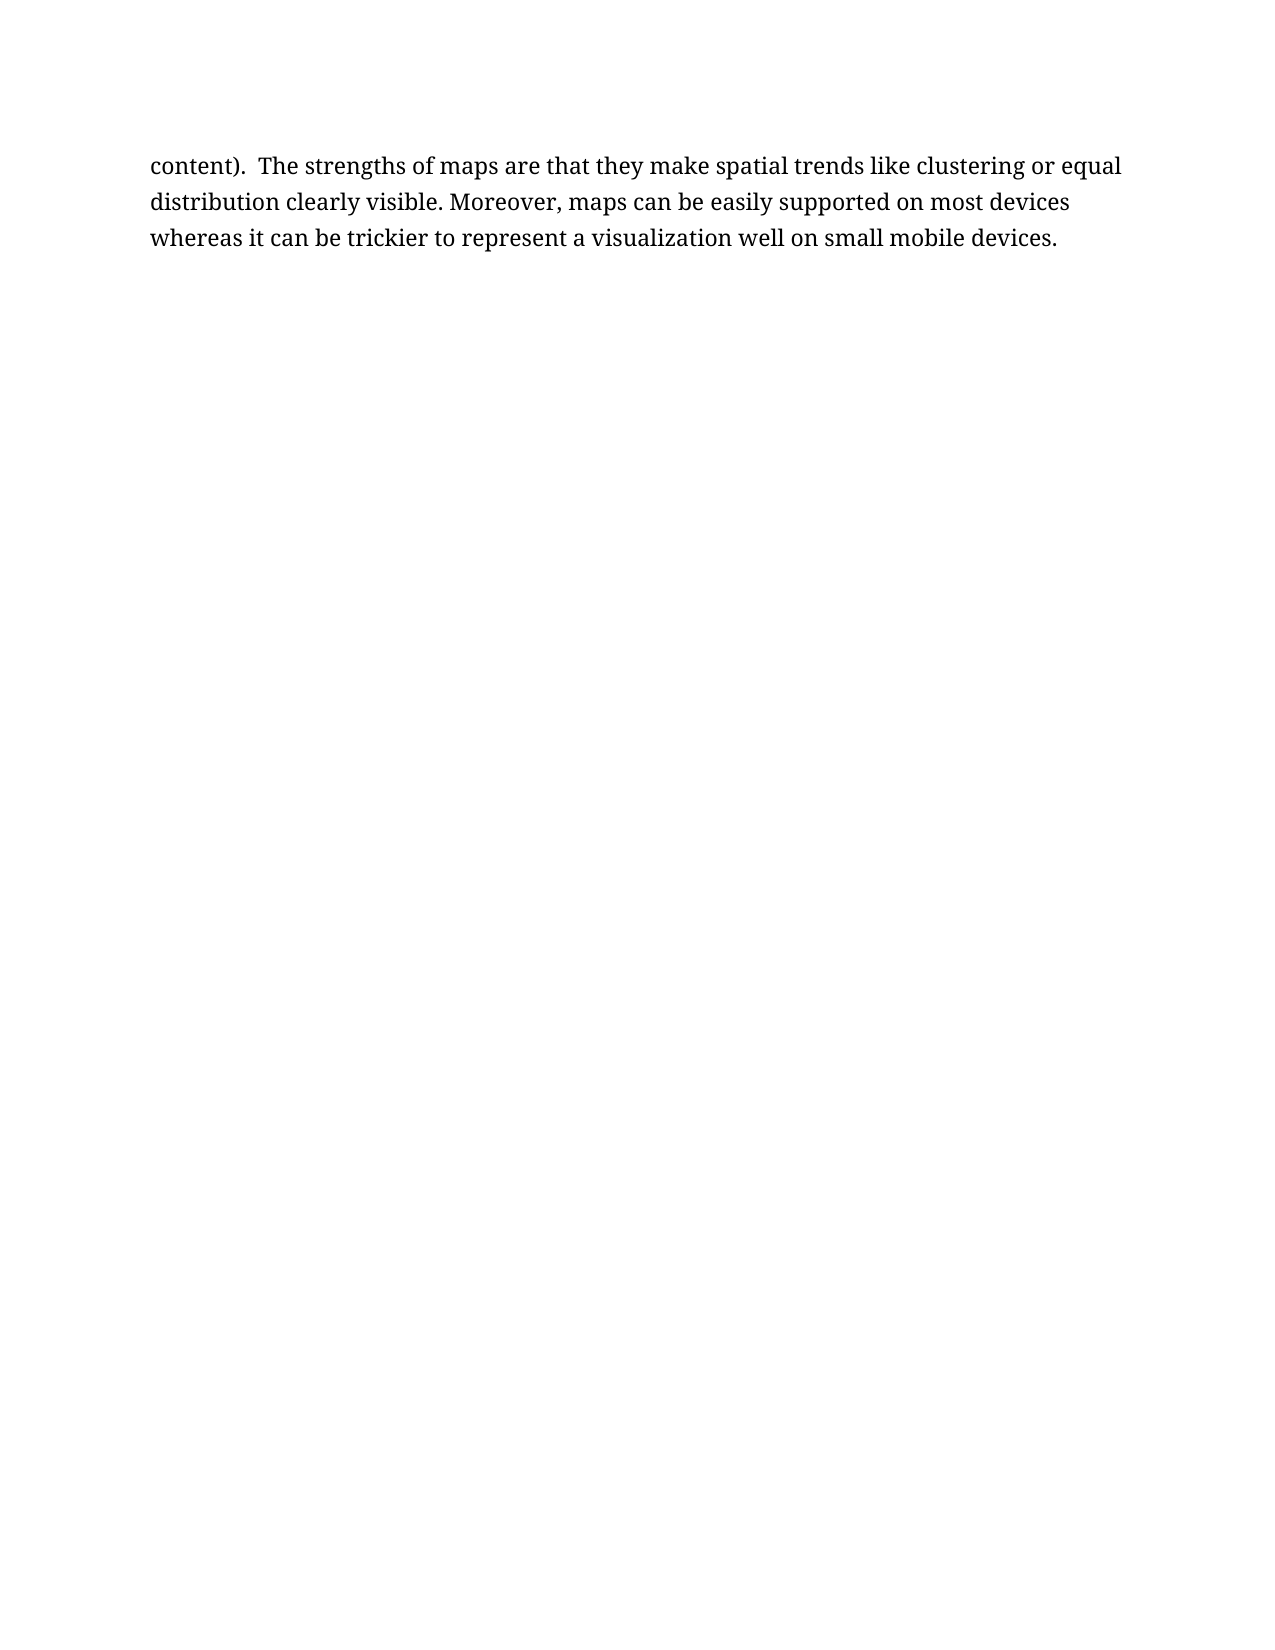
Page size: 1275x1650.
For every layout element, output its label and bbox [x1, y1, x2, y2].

text [150, 150, 1125, 253]
